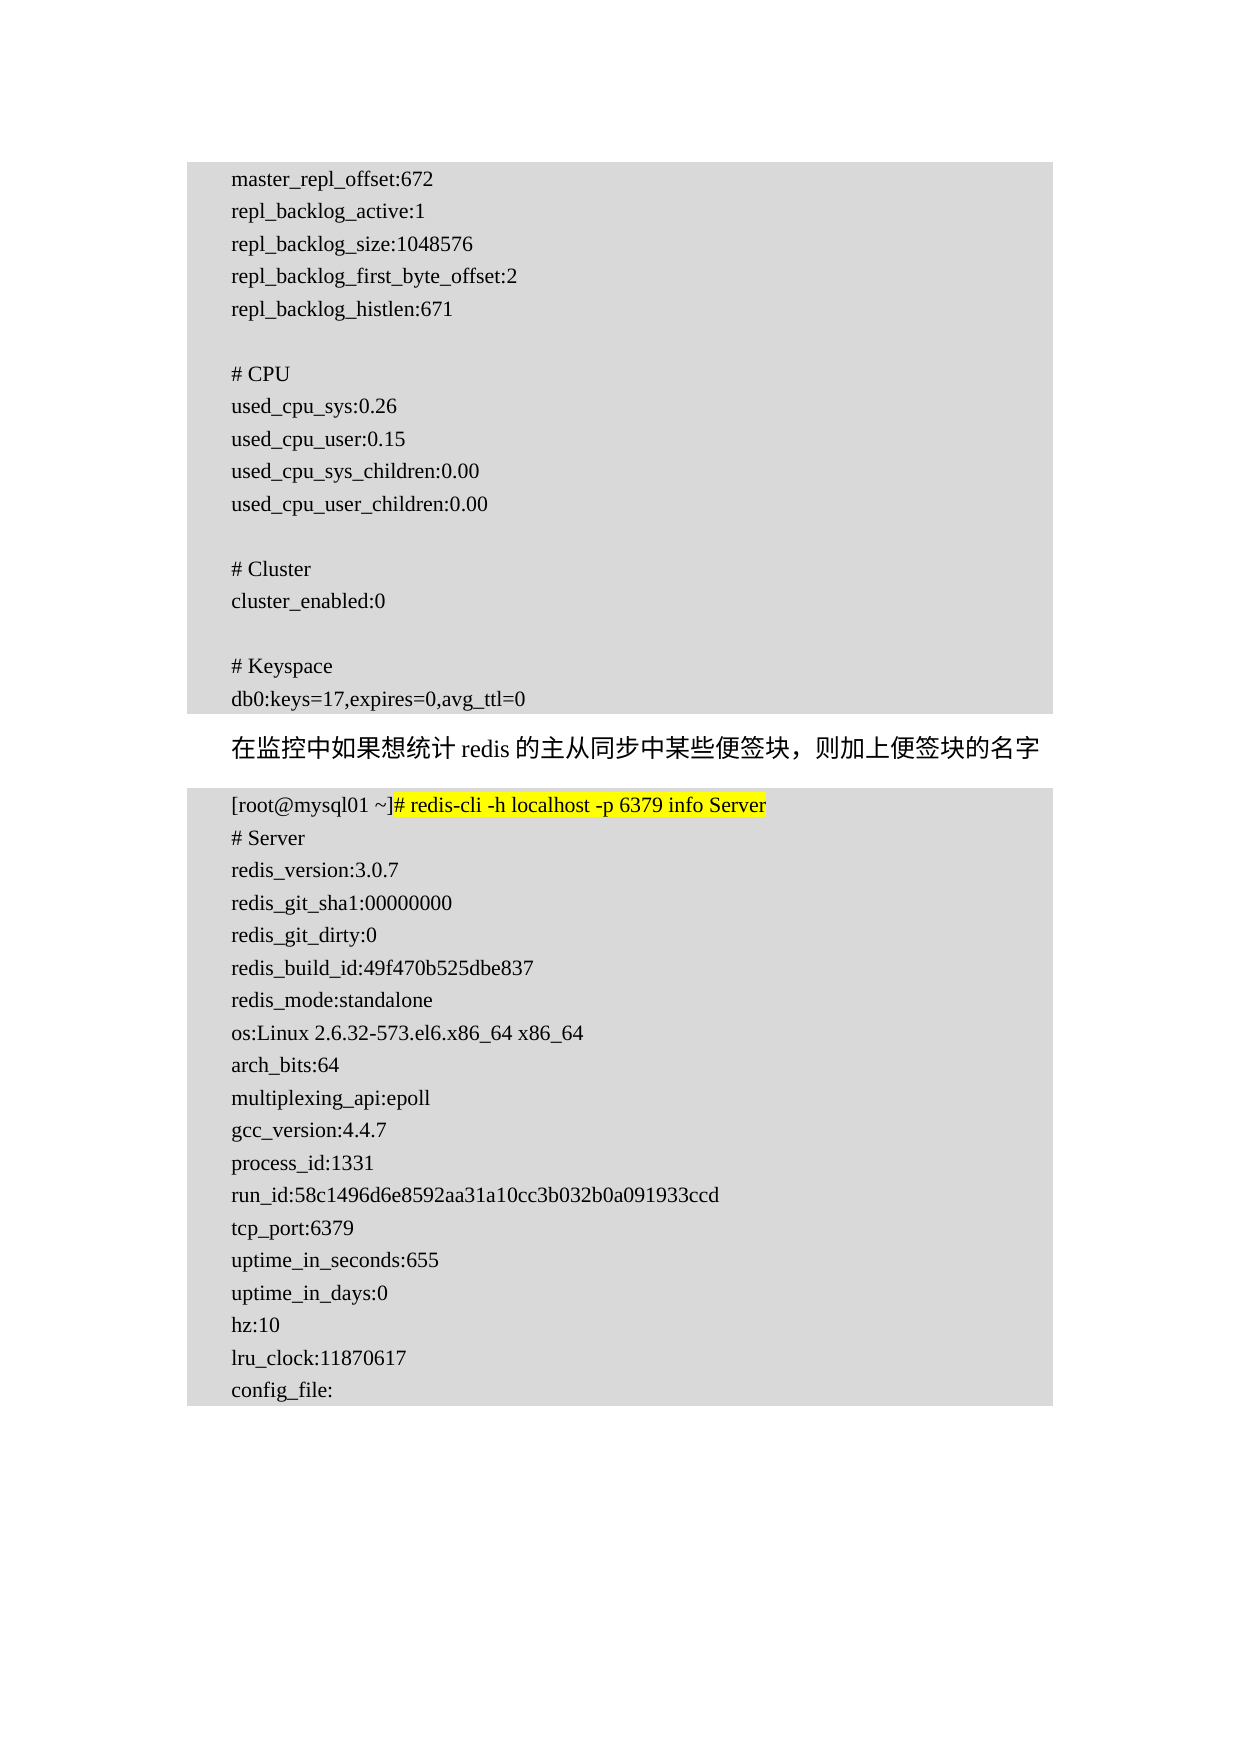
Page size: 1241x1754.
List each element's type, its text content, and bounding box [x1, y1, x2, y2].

text redis_git_sha1:00000000 [187, 886, 1053, 918]
text multiplexing_api:epoll [187, 1081, 1053, 1113]
text config_file: [187, 1373, 1053, 1406]
text repl_backlog_first_byte_offset:2 [187, 259, 1053, 292]
text [root@mysql01 ~]# redis-cli -h localhost -p 6379 info Server [187, 788, 1053, 821]
text redis_git_dirty:0 [187, 918, 1053, 951]
text redis_build_id:49f470b525dbe837 [187, 951, 1053, 983]
text redis_version:3.0.7 [187, 853, 1053, 886]
text 在监控中如果想统计redis的主从同步中某些便签块，则加上便签块的名字 [187, 714, 1053, 779]
text os:Linux 2.6.32-573.el6.x86_64 x86_64 [187, 1016, 1053, 1048]
text used_cpu_sys_children:0.00 [187, 454, 1053, 487]
text repl_backlog_active:1 [187, 194, 1053, 227]
text # CPU [187, 357, 1053, 389]
text # Cluster [187, 552, 1053, 584]
text process_id:1331 [187, 1146, 1053, 1178]
text uptime_in_seconds:655 [187, 1243, 1053, 1276]
text repl_backlog_size:1048576 [187, 227, 1053, 259]
text used_cpu_sys:0.26 [187, 389, 1053, 422]
text master_repl_offset:672 [187, 162, 1053, 194]
text used_cpu_user:0.15 [187, 422, 1053, 454]
text arch_bits:64 [187, 1048, 1053, 1081]
text uptime_in_days:0 [187, 1276, 1053, 1308]
text hz:10 [187, 1308, 1053, 1341]
text gcc_version:4.4.7 [187, 1113, 1053, 1146]
text cluster_enabled:0 [187, 584, 1053, 617]
text # Keyspace [187, 649, 1053, 682]
text repl_backlog_histlen:671 [187, 292, 1053, 324]
text run_id:58c1496d6e8592aa31a10cc3b032b0a091933ccd [187, 1178, 1053, 1211]
text tcp_port:6379 [187, 1211, 1053, 1243]
text # Server [187, 821, 1053, 853]
text lru_clock:11870617 [187, 1341, 1053, 1373]
text used_cpu_user_children:0.00 [187, 487, 1053, 519]
text db0:keys=17,expires=0,avg_ttl=0 [187, 682, 1053, 714]
text redis_mode:standalone [187, 983, 1053, 1016]
